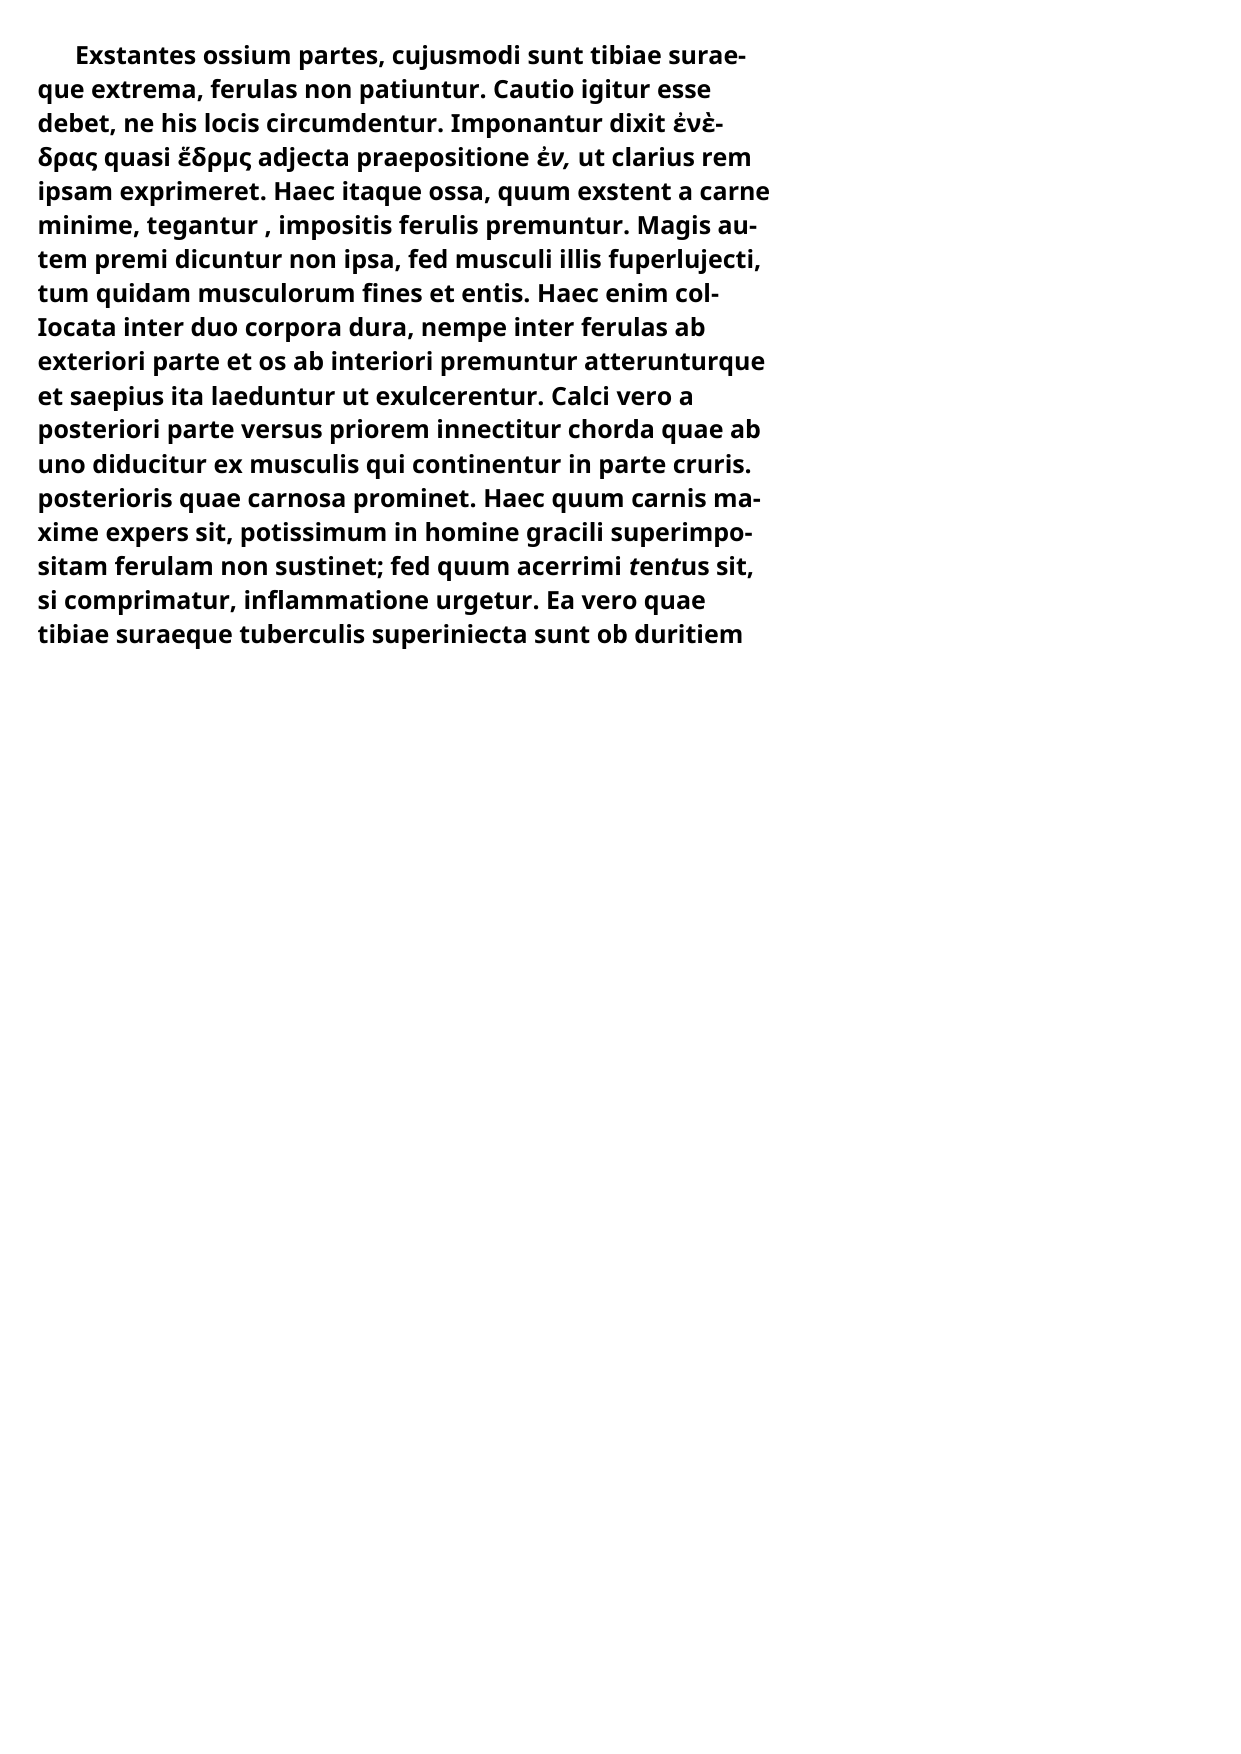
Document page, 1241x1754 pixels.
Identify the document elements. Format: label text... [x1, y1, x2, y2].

text Exstantes ossium partes, cujusmodi sunt tibiae surae- que extrema, ferulas non patiuntur. Cautio igitur esse debet, ne his locis circumdentur. Imponantur dixit ἐνὲ- δρας quasi ἕδρμς adjecta praepositione ἐν, ut clarius rem ipsam exprimeret. Haec itaque ossa, quum exstent a carne minime, tegantur , impositis ferulis premuntur. Magis au- tem premi dicuntur non ipsa, fed musculi illis fuperlujecti, tum quidam musculorum fines et entis. Haec enim col- Iocata inter duo corpora dura, nempe inter ferulas ab exteriori parte et os ab interiori premuntur atterunturque et saepius ita laeduntur ut exulcerentur. Calci vero a posteriori parte versus priorem innectitur chorda quae ab uno diducitur ex musculis qui continentur in parte cruris. posterioris quae carnosa prominet. Haec quum carnis ma- xime expers sit, potissimum in homine gracili superimpo- sitam ferulam non sustinet; fed quum acerrimi tentus sit, si comprimatur, inflammatione urgetur. Ea vero quae tibiae suraeque tuberculis superiniecta sunt ob duritiem [37, 37, 1203, 651]
